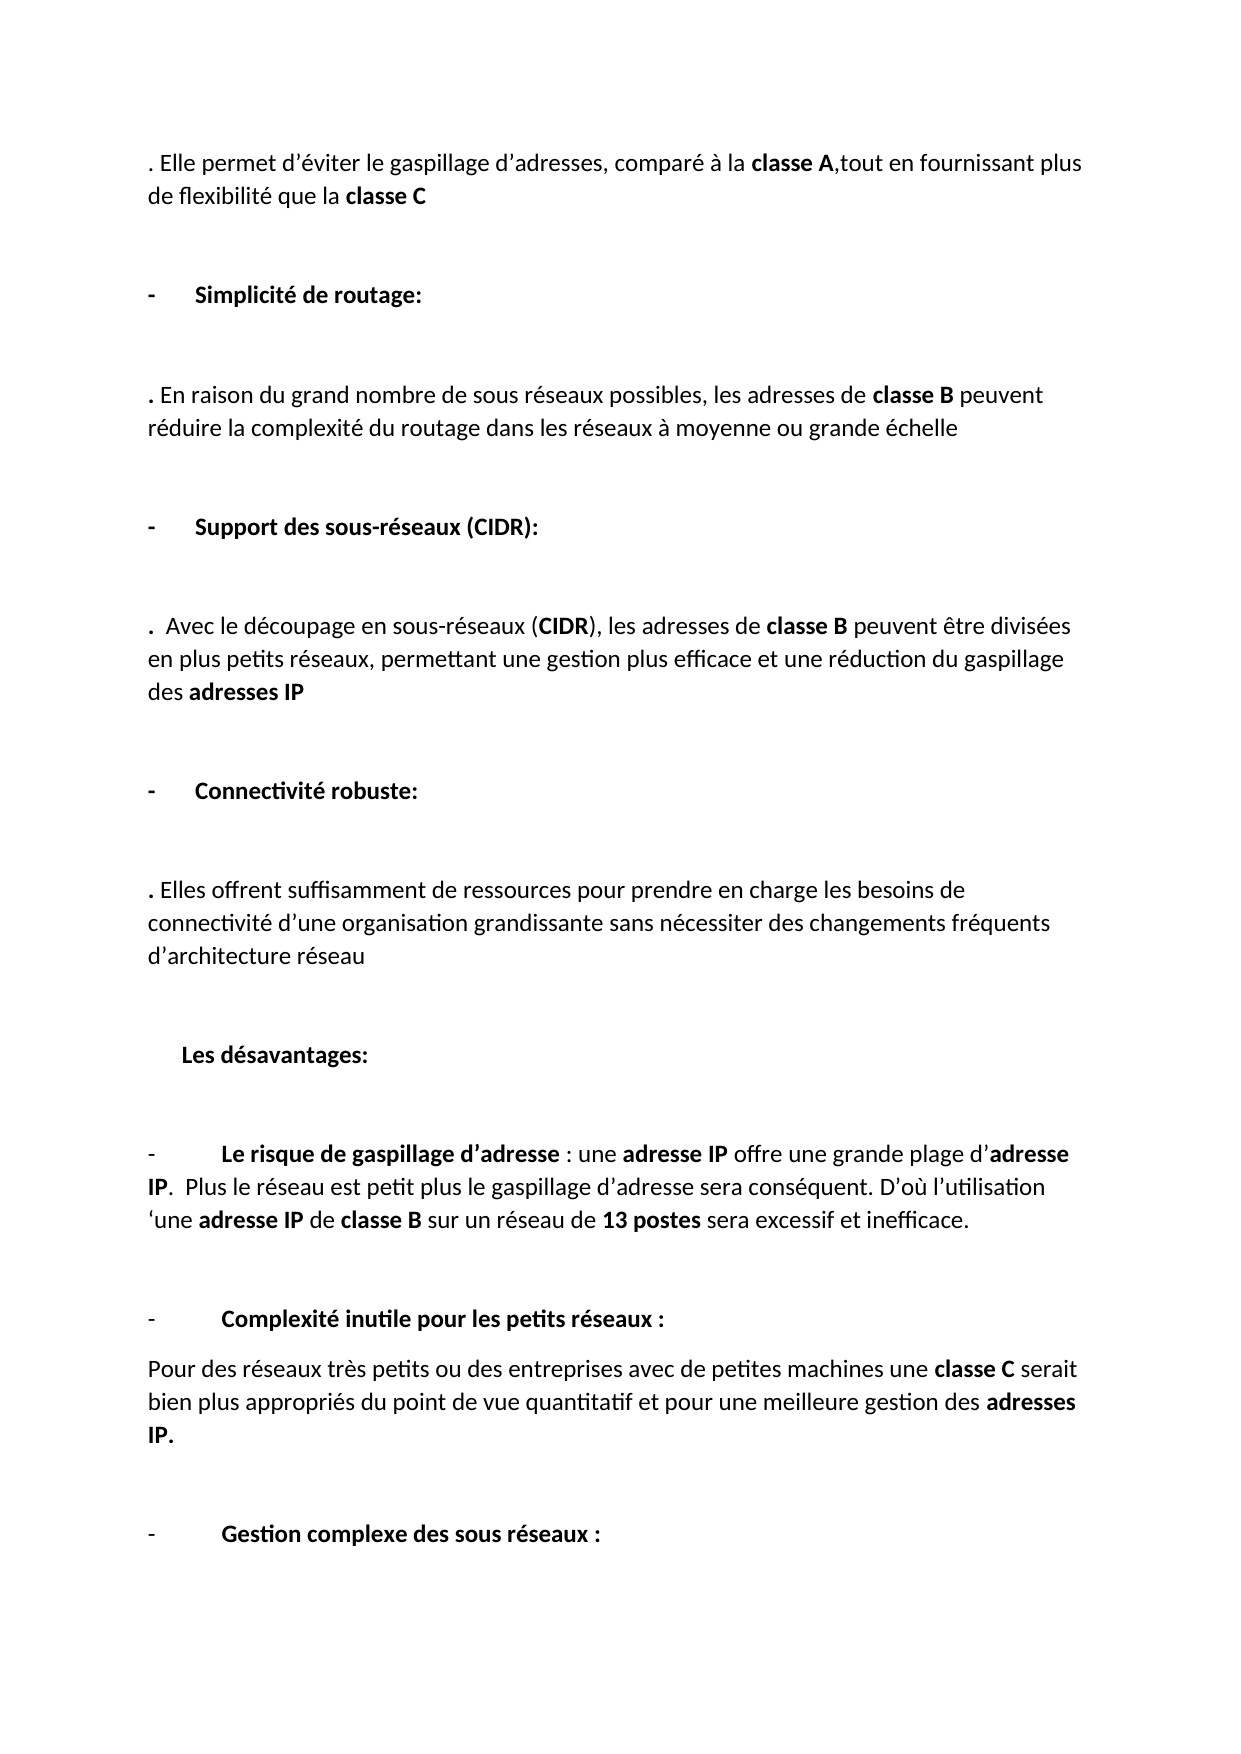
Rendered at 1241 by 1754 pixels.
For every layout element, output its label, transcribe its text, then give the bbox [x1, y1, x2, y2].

text - Support des sous-réseaux (CIDR): [148, 511, 1093, 541]
text - Simplicité de routage: [148, 280, 1093, 310]
text . Elle permet d’éviter le gaspillage d’adresses, comparé à la classe A,tout en fournissant plus de flexibilité que la classe C [148, 148, 1093, 211]
text - Gestion complexe des sous réseaux : [148, 1518, 1093, 1548]
text - Complexité inutile pour les petits réseaux : [148, 1303, 1093, 1334]
text . Elles offrent suffisamment de ressources pour prendre en charge les besoins de connectivité d’une organisation grandissante sans nécessiter des changements fréquents d’architecture réseau [148, 874, 1093, 971]
text Les désavantages: [148, 1039, 1093, 1070]
text . En raison du grand nombre de sous réseaux possibles, les adresses de classe B peuvent réduire la complexité du routage dans les réseaux à moyenne ou grande échelle [148, 379, 1093, 442]
text - Connectivité robuste: [148, 775, 1093, 806]
text - Le risque de gaspillage d’adresse : une adresse IP offre une grande plage d’adresse IP. Plus le réseau est petit plus le gaspillage d’adresse sera conséquent. D’où l’utilisation ‘une adresse IP de classe B sur un réseau de 13 postes sera excessif et inefficace. [148, 1138, 1093, 1235]
text . Avec le découpage en sous-réseaux (CIDR), les adresses de classe B peuvent être divisées en plus petits réseaux, permettant une gestion plus efficace et une réduction du gaspillage des adresses IP [148, 610, 1093, 706]
text Pour des réseaux très petits ou des entreprises avec de petites machines une classe C serait bien plus appropriés du point de vue quantitatif et pour une meilleure gestion des adresses IP. [148, 1353, 1093, 1449]
